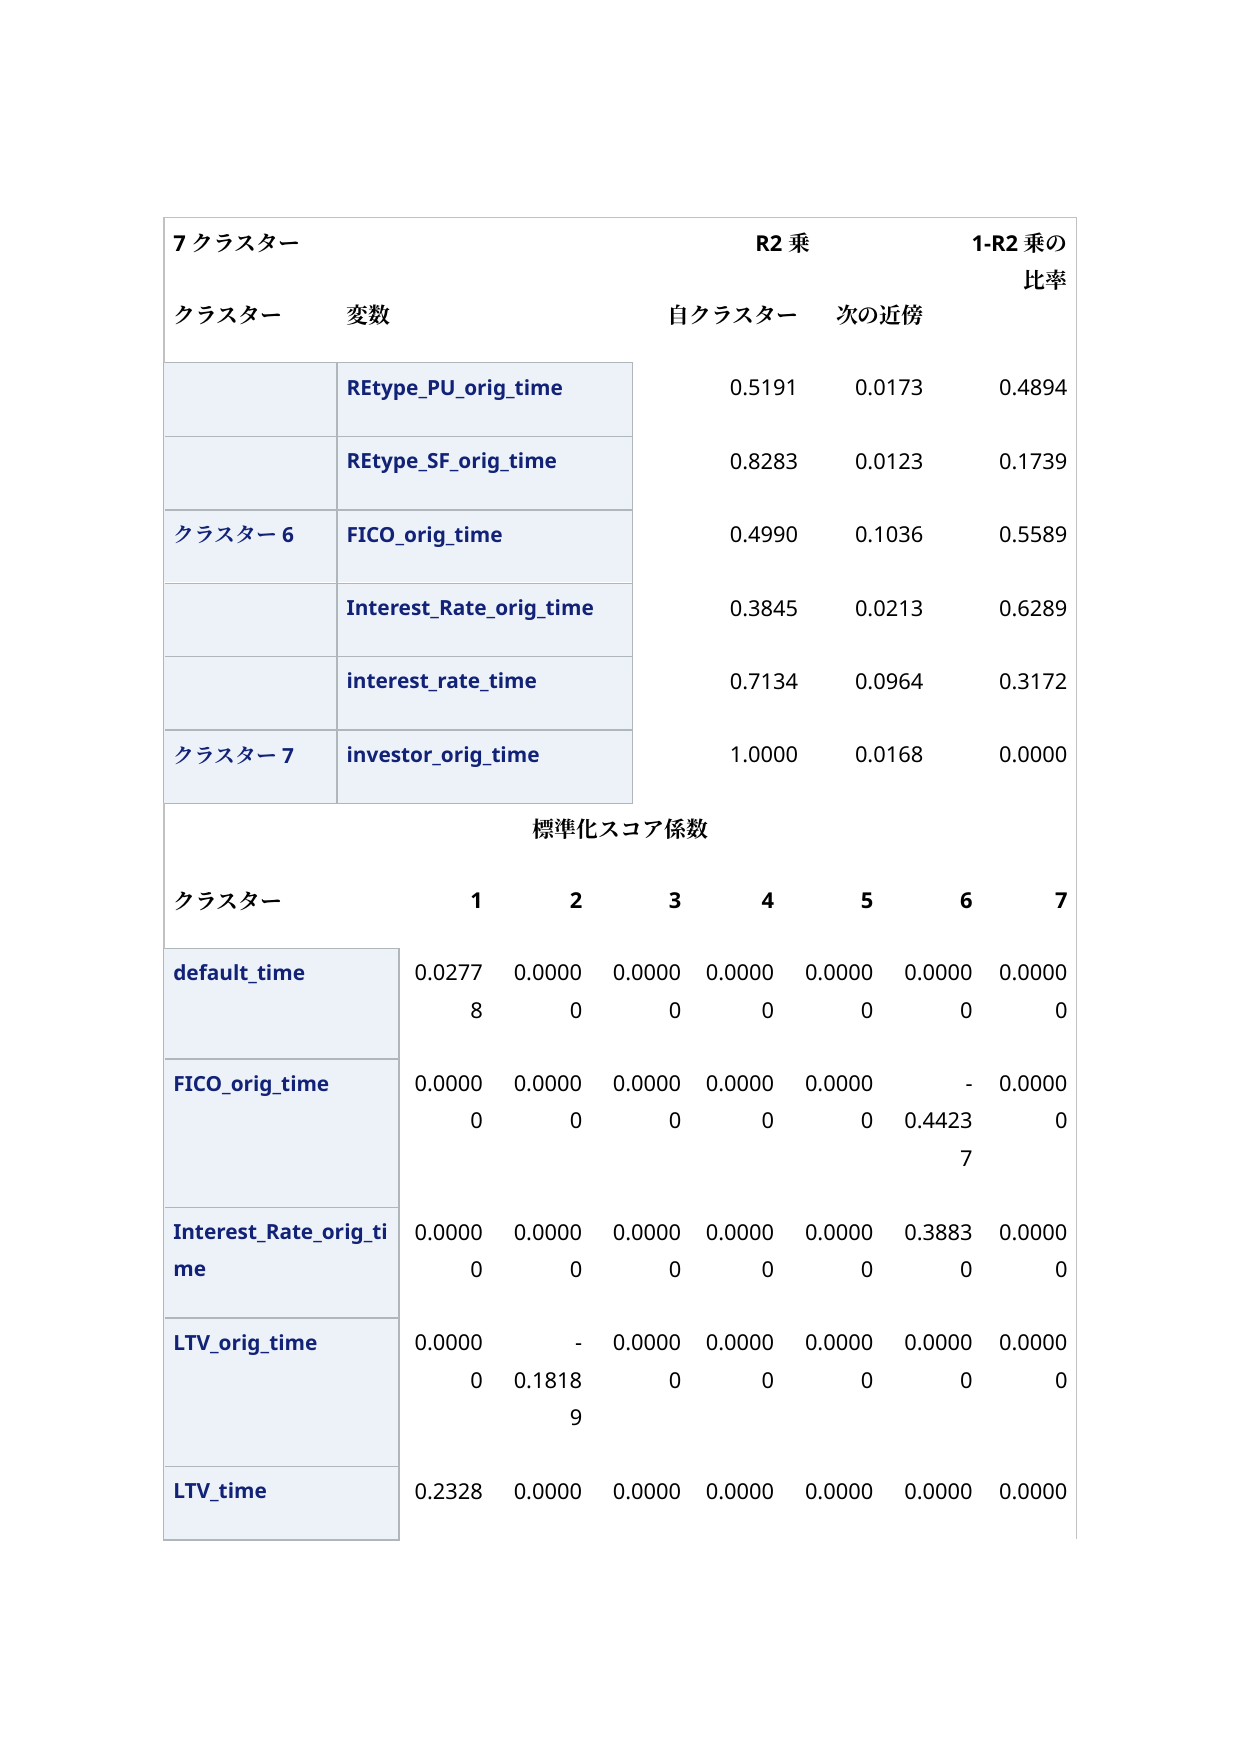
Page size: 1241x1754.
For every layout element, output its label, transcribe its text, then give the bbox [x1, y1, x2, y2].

table_cell 0.00000 [400, 1206, 492, 1317]
table_cell クラスター [165, 876, 399, 948]
table_header 1-R2 乗の 比率 [933, 218, 1076, 362]
table_cell 0.3172 [933, 656, 1076, 729]
table_cell Interest_Rate_orig_time [338, 584, 632, 656]
table_cell 0.00000 [492, 948, 591, 1058]
table_cell 0.0964 [807, 656, 932, 729]
table_cell 4 [690, 876, 783, 948]
table_cell [164, 363, 336, 436]
table_cell 1 [399, 876, 492, 948]
table_cell 0.0213 [807, 583, 932, 656]
table_cell 0.0168 [807, 729, 932, 803]
table_cell FICO_orig_time [164, 1058, 398, 1206]
table_cell 0.00000 [783, 1058, 882, 1206]
table_cell 0.7134 [633, 656, 807, 729]
table_cell 0.1036 [807, 509, 932, 582]
table_cell クラスター [165, 290, 337, 362]
table_cell 0.00000 [783, 948, 882, 1058]
table_cell default_time [164, 949, 398, 1058]
table_cell 0.4894 [933, 362, 1076, 436]
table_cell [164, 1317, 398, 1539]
table_cell [164, 583, 336, 656]
table_cell 0.00000 [883, 948, 982, 1058]
table_cell 0.00000 [591, 948, 690, 1058]
table_cell 7 [982, 876, 1076, 948]
table_cell -0.44237 [883, 1058, 982, 1206]
table_header R2 乗 [632, 218, 932, 290]
table_cell 0.6289 [933, 583, 1076, 656]
table_cell 0.5191 [633, 362, 807, 436]
table_cell REtype_SF_orig_time [338, 437, 632, 509]
table_cell investor_orig_time [338, 731, 632, 803]
table_cell 5 [783, 876, 882, 948]
table_cell 0.00000 [982, 948, 1076, 1058]
table_cell 0.4990 [633, 509, 807, 582]
table_cell 0.00000 [690, 1058, 783, 1206]
table_header 7 クラスター [165, 218, 632, 290]
table_cell 0.1739 [933, 436, 1076, 509]
table_cell 0.00000 [400, 1058, 492, 1206]
table_cell 0.00000 [690, 948, 783, 1058]
table_cell 変数 [337, 290, 632, 362]
table_cell 0.00000 [982, 1058, 1076, 1206]
table_cell 2 [492, 876, 591, 948]
table_cell 0.02778 [400, 948, 492, 1058]
table_cell 次の近傍 [807, 290, 932, 362]
table_cell 0.8283 [633, 436, 807, 509]
table_cell 0.0000 [933, 729, 1076, 803]
table_cell 0.0123 [807, 436, 932, 509]
table_cell 1.0000 [633, 729, 807, 803]
table_cell 6 [883, 876, 982, 948]
table_cell 0.0173 [807, 362, 932, 436]
table_cell [164, 656, 336, 729]
table_cell クラスター 7 [164, 729, 336, 803]
table_cell 自クラスター [632, 290, 807, 362]
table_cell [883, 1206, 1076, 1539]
table_cell 3 [591, 876, 690, 948]
table_cell Interest_Rate_orig_time [164, 1206, 398, 1317]
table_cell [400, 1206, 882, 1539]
table_header 標準化スコア係数 [165, 803, 1076, 876]
table_cell クラスター 6 [164, 509, 336, 582]
table_cell 0.00000 [591, 1058, 690, 1206]
table_cell 0.00000 [492, 1058, 591, 1206]
table_cell FICO_orig_time [338, 511, 632, 582]
table_cell 0.5589 [933, 509, 1076, 582]
table_cell interest_rate_time [338, 657, 632, 729]
table_cell 0.3845 [633, 583, 807, 656]
table_cell [164, 436, 336, 509]
table_cell REtype_PU_orig_time [338, 363, 632, 436]
